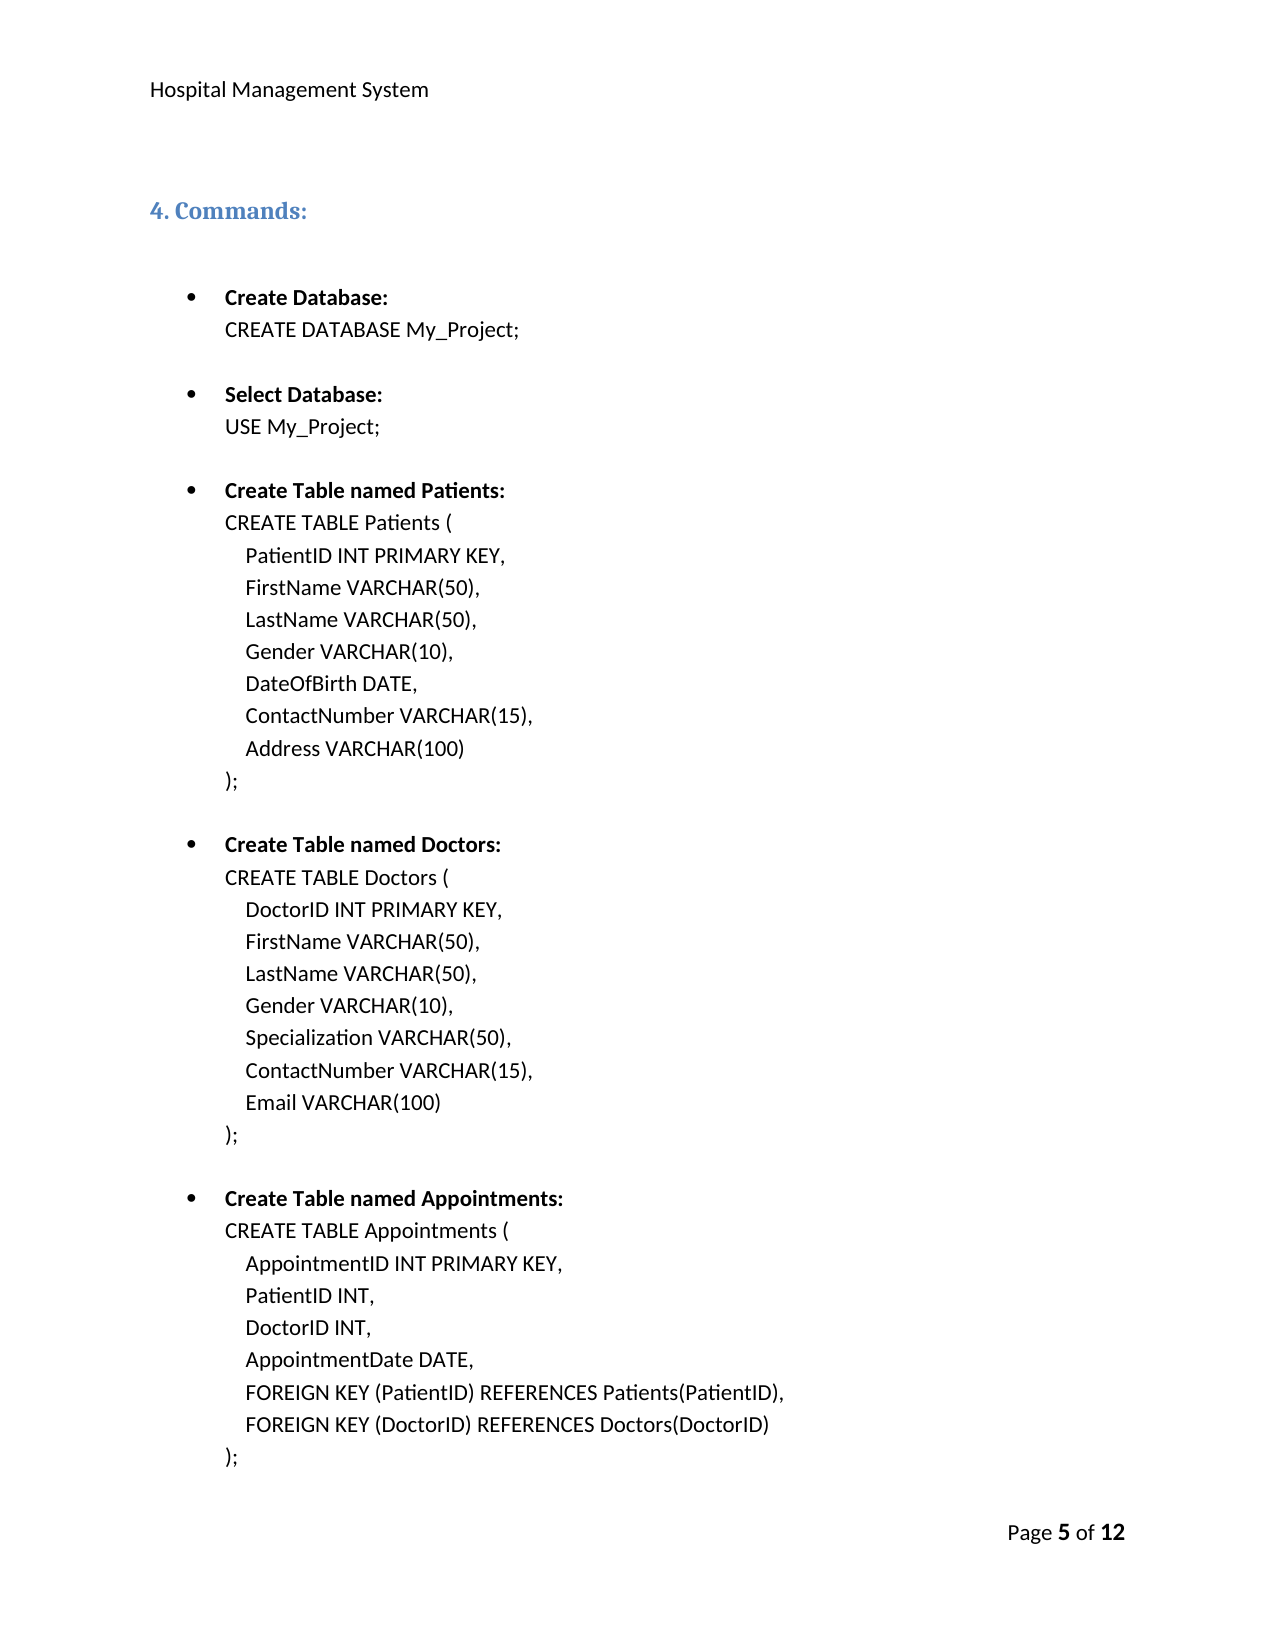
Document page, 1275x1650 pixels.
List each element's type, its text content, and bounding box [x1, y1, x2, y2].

list PatientID INT PRIMARY KEY, [225, 541, 1125, 569]
list Create Table named Appointments: [187, 1184, 1125, 1212]
list Address VARCHAR(100) [225, 734, 1125, 762]
list ); [225, 1442, 1125, 1470]
list Gender VARCHAR(10), [225, 991, 1125, 1019]
list Specialization VARCHAR(50), [225, 1023, 1125, 1052]
list Create Table named Doctors: [187, 830, 1125, 858]
subtitle 4. Commands: [150, 197, 1125, 226]
list Gender VARCHAR(10), [225, 637, 1125, 665]
list Email VARCHAR(100) [225, 1088, 1125, 1116]
list LastName VARCHAR(50), [225, 959, 1125, 987]
list CREATE DATABASE My_Project; [225, 315, 1125, 343]
list DateOfBirth DATE, [225, 669, 1125, 697]
list AppointmentDate DATE, [225, 1345, 1125, 1373]
list ContactNumber VARCHAR(15), [225, 702, 1125, 730]
list AppointmentID INT PRIMARY KEY, [225, 1249, 1125, 1277]
list ); [225, 1120, 1125, 1148]
list Select Database: [187, 380, 1125, 408]
list USE My_Project; [225, 412, 1125, 440]
list FirstName VARCHAR(50), [225, 927, 1125, 955]
list LastName VARCHAR(50), [225, 605, 1125, 633]
list DoctorID INT PRIMARY KEY, [225, 895, 1125, 923]
list ); [225, 766, 1125, 794]
list Create Table named Patients: [187, 476, 1125, 504]
list ContactNumber VARCHAR(15), [225, 1056, 1125, 1084]
list Create Database: [187, 283, 1125, 311]
list FOREIGN KEY (PatientID) REFERENCES Patients(PatientID), [225, 1378, 1125, 1406]
list FirstName VARCHAR(50), [225, 573, 1125, 601]
list CREATE TABLE Patients ( [225, 508, 1125, 537]
list FOREIGN KEY (DoctorID) REFERENCES Doctors(DoctorID) [225, 1410, 1125, 1438]
list CREATE TABLE Doctors ( [225, 863, 1125, 891]
list PatientID INT, [225, 1281, 1125, 1309]
list CREATE TABLE Appointments ( [225, 1217, 1125, 1245]
list DoctorID INT, [225, 1313, 1125, 1341]
